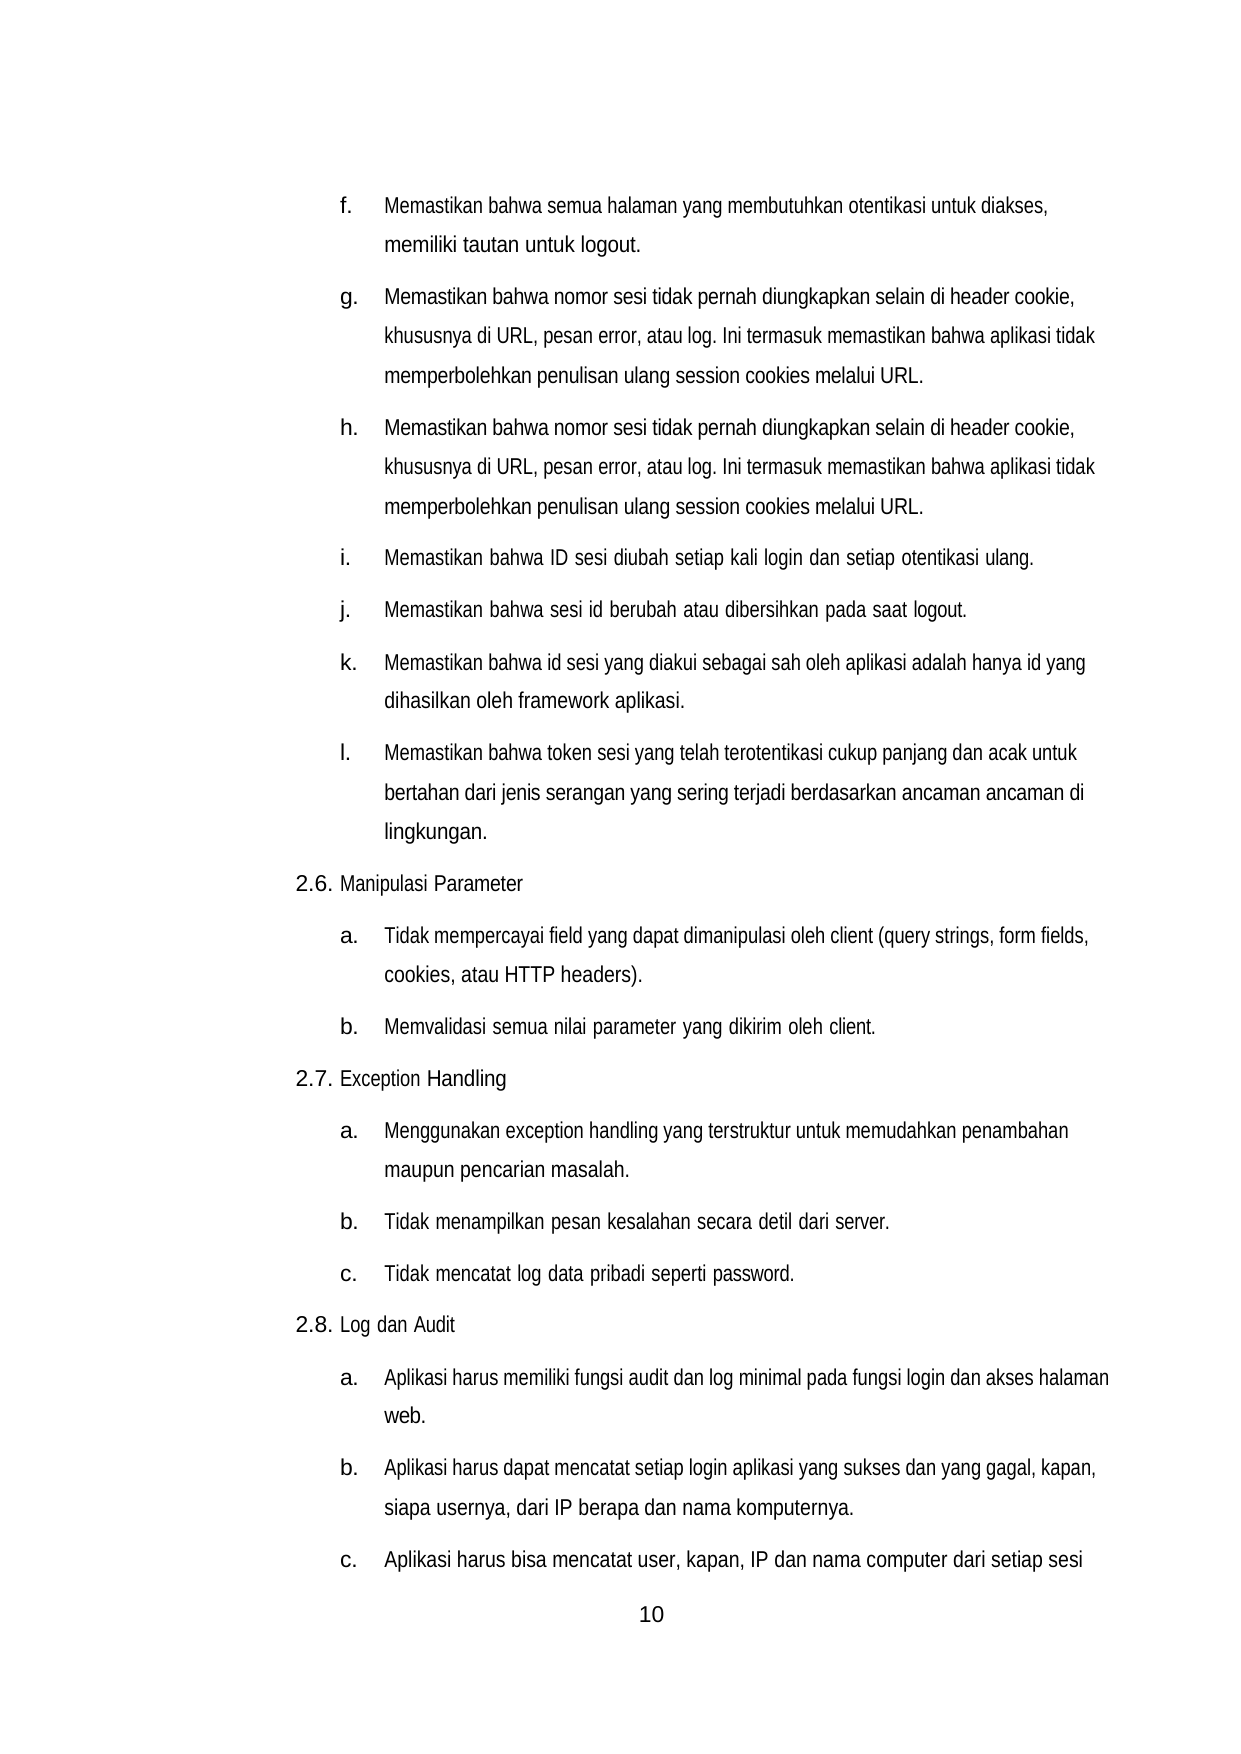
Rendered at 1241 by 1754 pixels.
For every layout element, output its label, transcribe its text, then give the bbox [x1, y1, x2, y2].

list Exception Handling [295, 1065, 1203, 1091]
list Tidak mempercayai field yang dapat dimanipulasi oleh client (query strings, form fields, cookies, atau HTTP headers). [340, 922, 1107, 987]
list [340, 1546, 1122, 1572]
list Memvalidasi semua nilai parameter yang dikirim oleh client. [340, 1013, 1203, 1039]
list Memastikan bahwa token sesi yang telah terotentikasi cukup panjang dan acak untuk bertahan dari jenis serangan yang sering terjadi berdasarkan ancaman ancaman di lingkungan. [340, 739, 1094, 844]
list Tidak mencatat log data pribadi seperti password. [340, 1259, 1203, 1286]
list Memastikan bahwa ID sesi diubah setiap kali login dan setiap otentikasi ulang. [340, 544, 1203, 571]
list Memastikan bahwa nomor sesi tidak pernah diungkapkan selain di header cookie, khususnya di URL, pesan error, atau log. Ini termasuk memastikan bahwa aplikasi tidak memperbolehkan penulisan ulang session cookies melalui URL. [340, 414, 1113, 519]
list Menggunakan exception handling yang terstruktur untuk memudahkan penambahan maupun pencarian masalah. [340, 1117, 1086, 1182]
list Log dan Audit [295, 1311, 1203, 1338]
list Aplikasi harus dapat mencatat setiap login aplikasi yang sukses dan yang gagal, kapan, siapa usernya, dari IP berapa dan nama komputernya. [340, 1454, 1122, 1520]
list Memastikan bahwa semua halaman yang membutuhkan otentikasi untuk diakses, memiliki tautan untuk logout. [340, 192, 1065, 258]
list Tidak menampilkan pesan kesalahan secara detil dari server. [340, 1208, 1203, 1234]
list Memastikan bahwa nomor sesi tidak pernah diungkapkan selain di header cookie, khususnya di URL, pesan error, atau log. Ini termasuk memastikan bahwa aplikasi tidak memperbolehkan penulisan ulang session cookies melalui URL. [340, 283, 1113, 388]
list Aplikasi harus memiliki fungsi audit dan log minimal pada fungsi login dan akses halaman web. [340, 1363, 1122, 1429]
list Memastikan bahwa id sesi yang diakui sebagai sah oleh aplikasi adalah hanya id yang dihasilkan oleh framework aplikasi. [340, 648, 1104, 714]
list Memastikan bahwa sesi id berubah atau dibersihkan pada saat logout. [340, 596, 1203, 623]
list Manipulasi Parameter [295, 870, 1203, 896]
